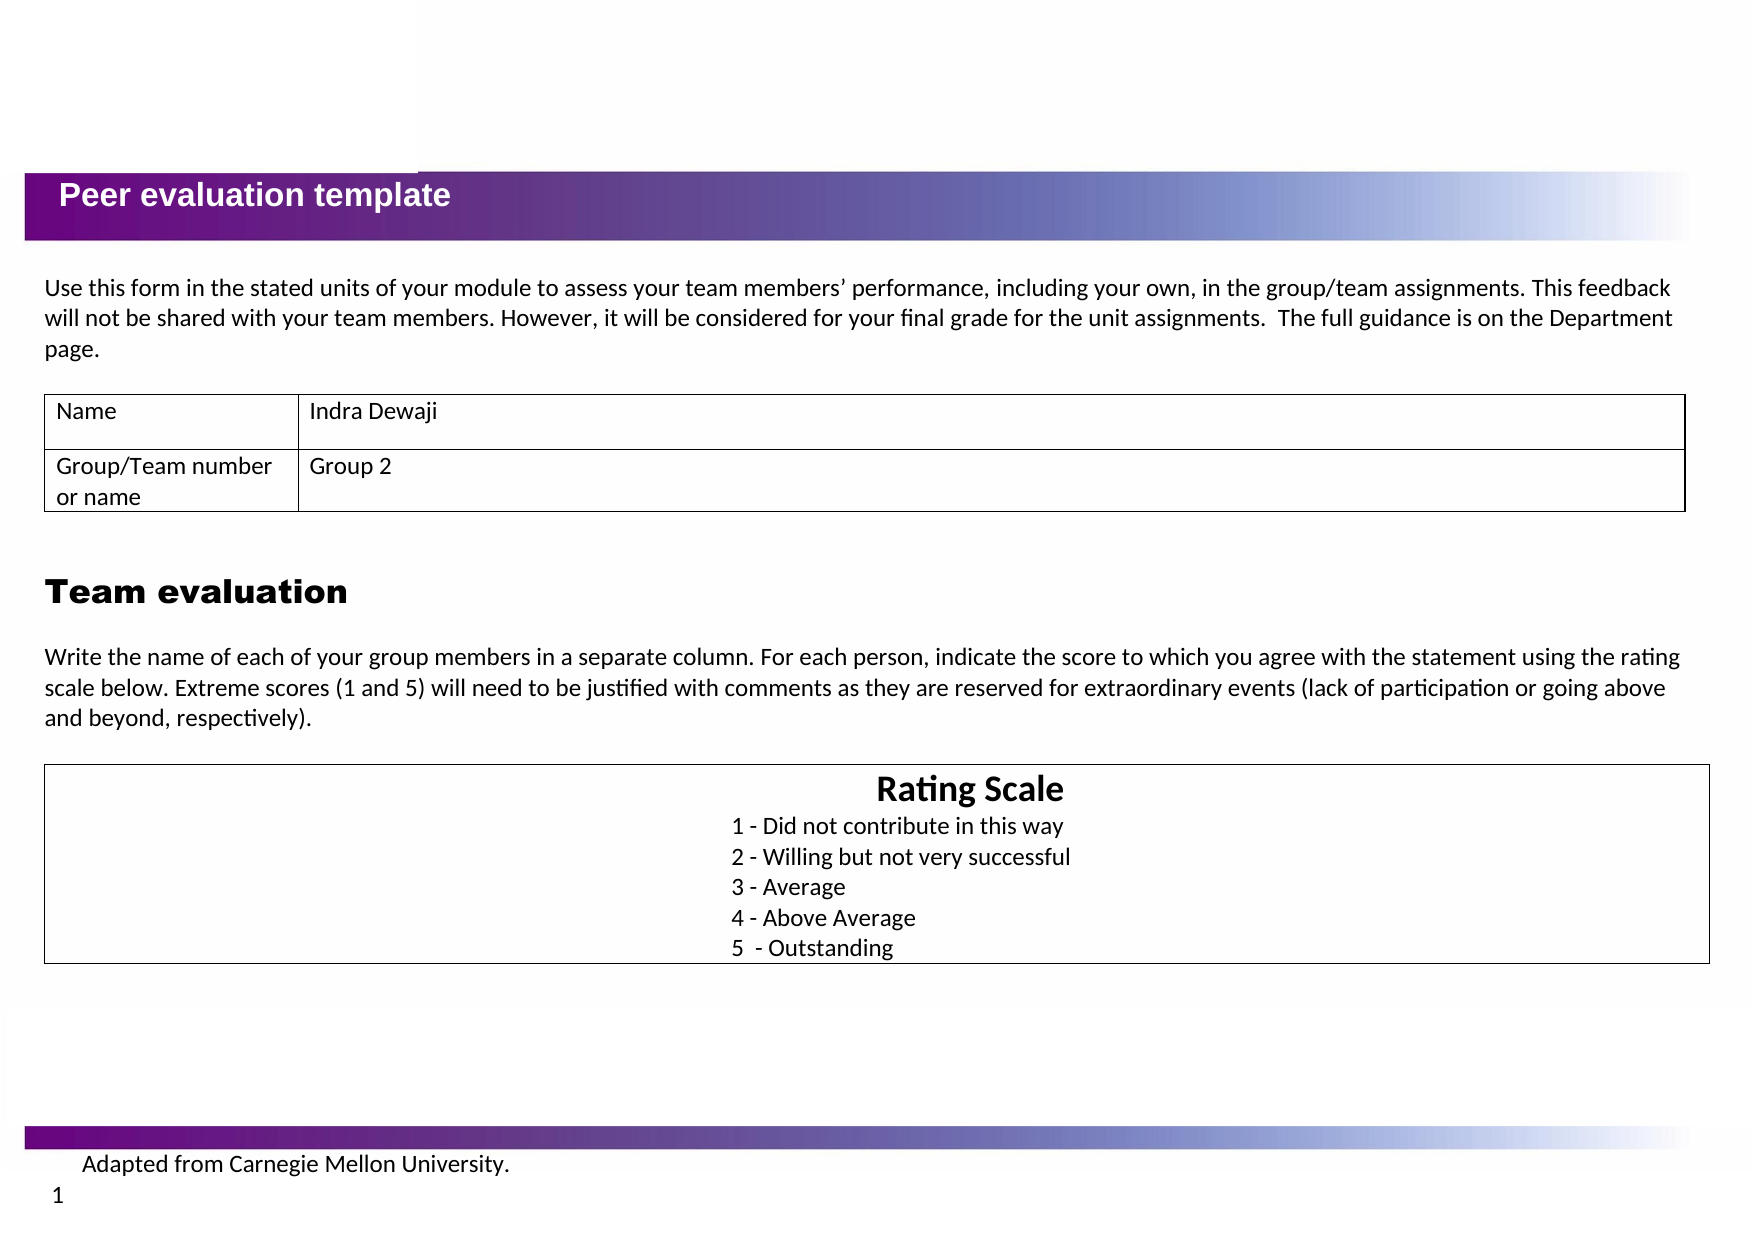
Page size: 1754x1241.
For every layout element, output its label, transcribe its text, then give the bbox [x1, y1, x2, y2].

table_header Rating Scale 1 - Did not contribute in this way 2 - Willing but not very successful 3 - Average 4 - Above Average 5 - Outstanding [45, 765, 1709, 963]
table_cell Group 2 [299, 450, 1684, 511]
picture [372, 1162, 379, 1170]
picture [328, 1160, 341, 1171]
picture [193, 1162, 200, 1170]
picture [214, 1162, 219, 1171]
picture [421, 1162, 426, 1171]
picture [125, 1162, 131, 1170]
text Write the name of each of your group members in a separate column. For each person, indicate the score to which you agree with the statement using the rating scale below. Extreme scores (1 and 5) will need to be justified with comments as they are reserved for extraordinary events (lack of participation or going above and beyond, respectively). [44, 642, 1710, 733]
table_cell Group/Team number or name [45, 450, 298, 511]
table_header Name [45, 395, 298, 449]
text Team evaluation [44, 573, 1710, 611]
picture [267, 1162, 272, 1171]
picture [99, 1162, 105, 1170]
picture [1, 0, 1754, 1171]
picture [386, 1162, 391, 1171]
picture [158, 1162, 164, 1170]
table_header Indra Dewaji [299, 395, 1684, 449]
picture [207, 1162, 212, 1171]
picture [488, 1161, 496, 1171]
text Use this form in the stated units of your module to assess your team members’ performance, including your own, in the group/team assignments. This feedback will not be shared with your team members. However, it will be considered for your final grade for the unit assignments. The full guidance is on the Department page. [44, 272, 1710, 363]
